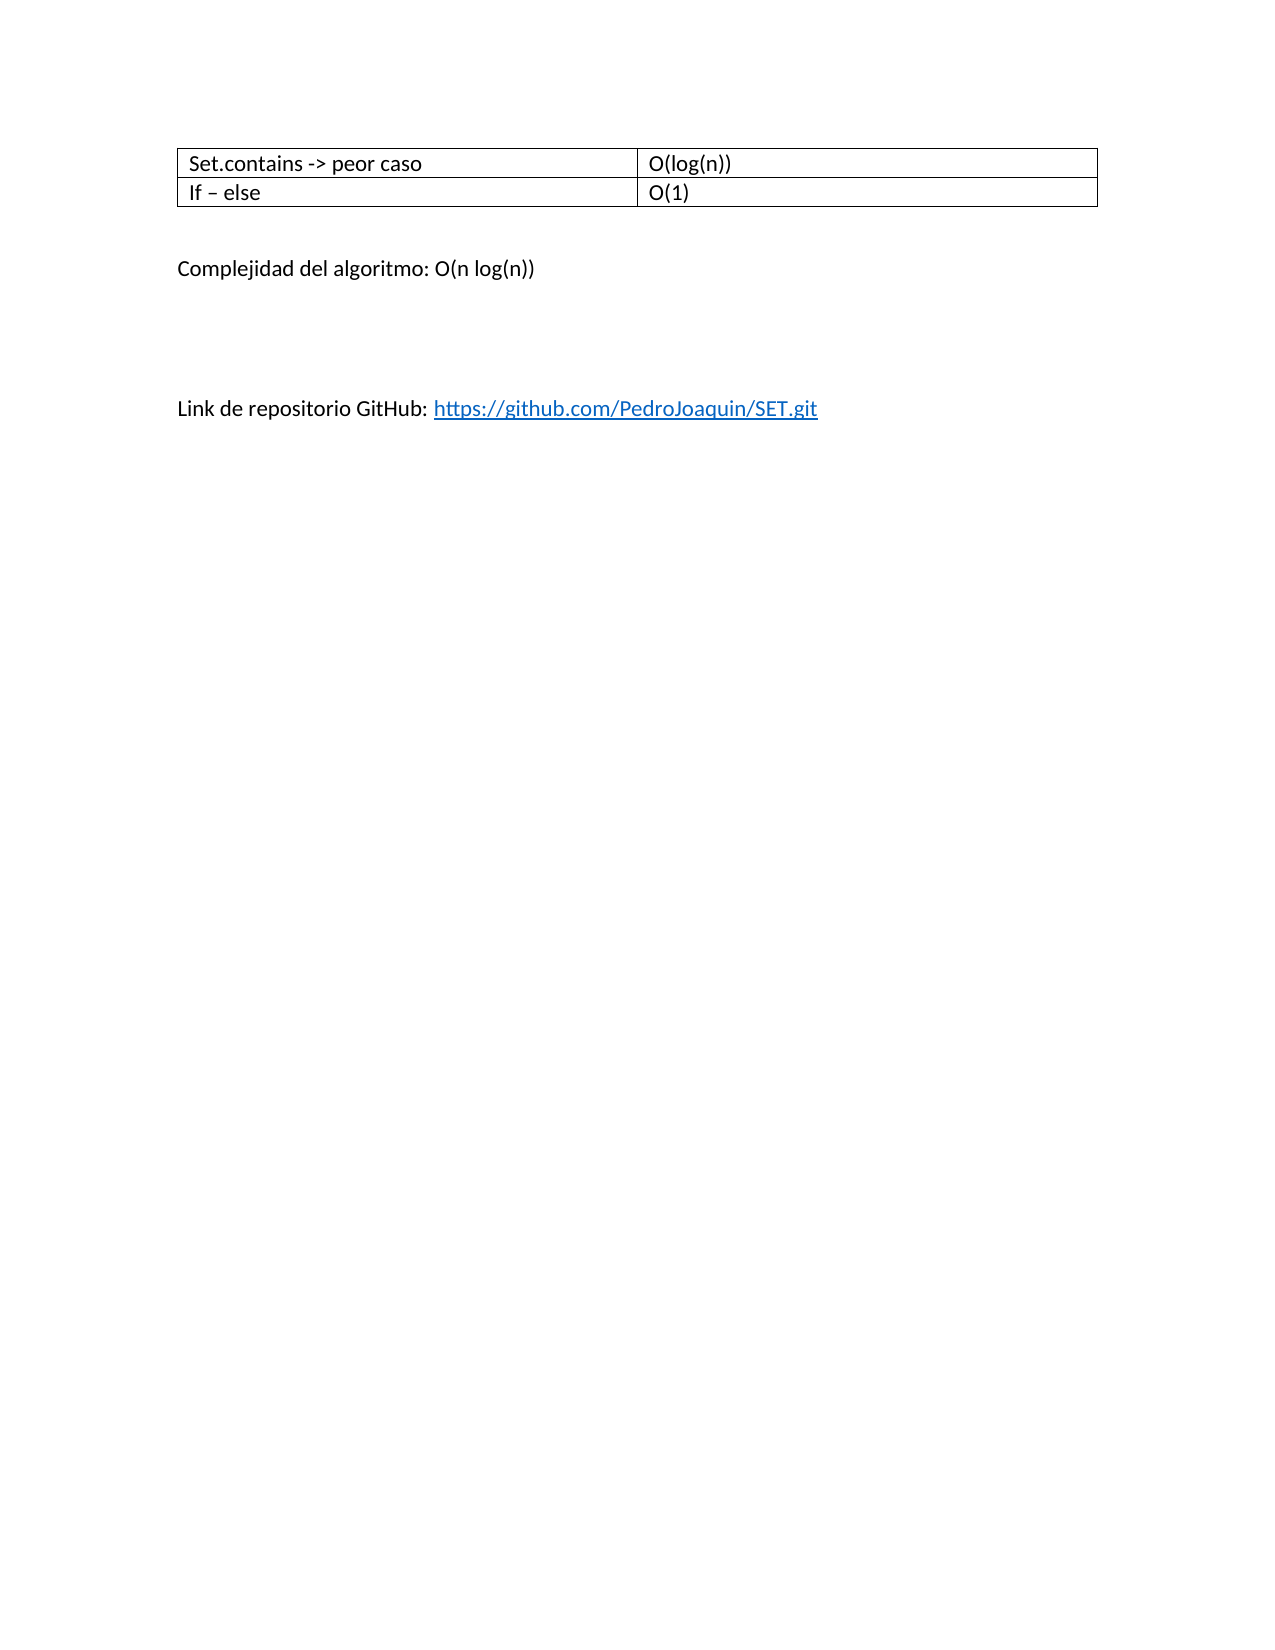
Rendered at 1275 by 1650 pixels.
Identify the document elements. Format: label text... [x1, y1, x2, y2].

table_cell If – else [178, 178, 637, 206]
text Complejidad del algoritmo: O(n log(n)) [177, 254, 1098, 282]
table_cell O(1) [638, 178, 1097, 206]
table_cell Set.contains -> peor caso [178, 149, 637, 177]
text Link de repositorio GitHub: https://github.com/PedroJoaquin/SET.git [177, 394, 1098, 422]
table_cell O(log(n)) [638, 149, 1097, 177]
